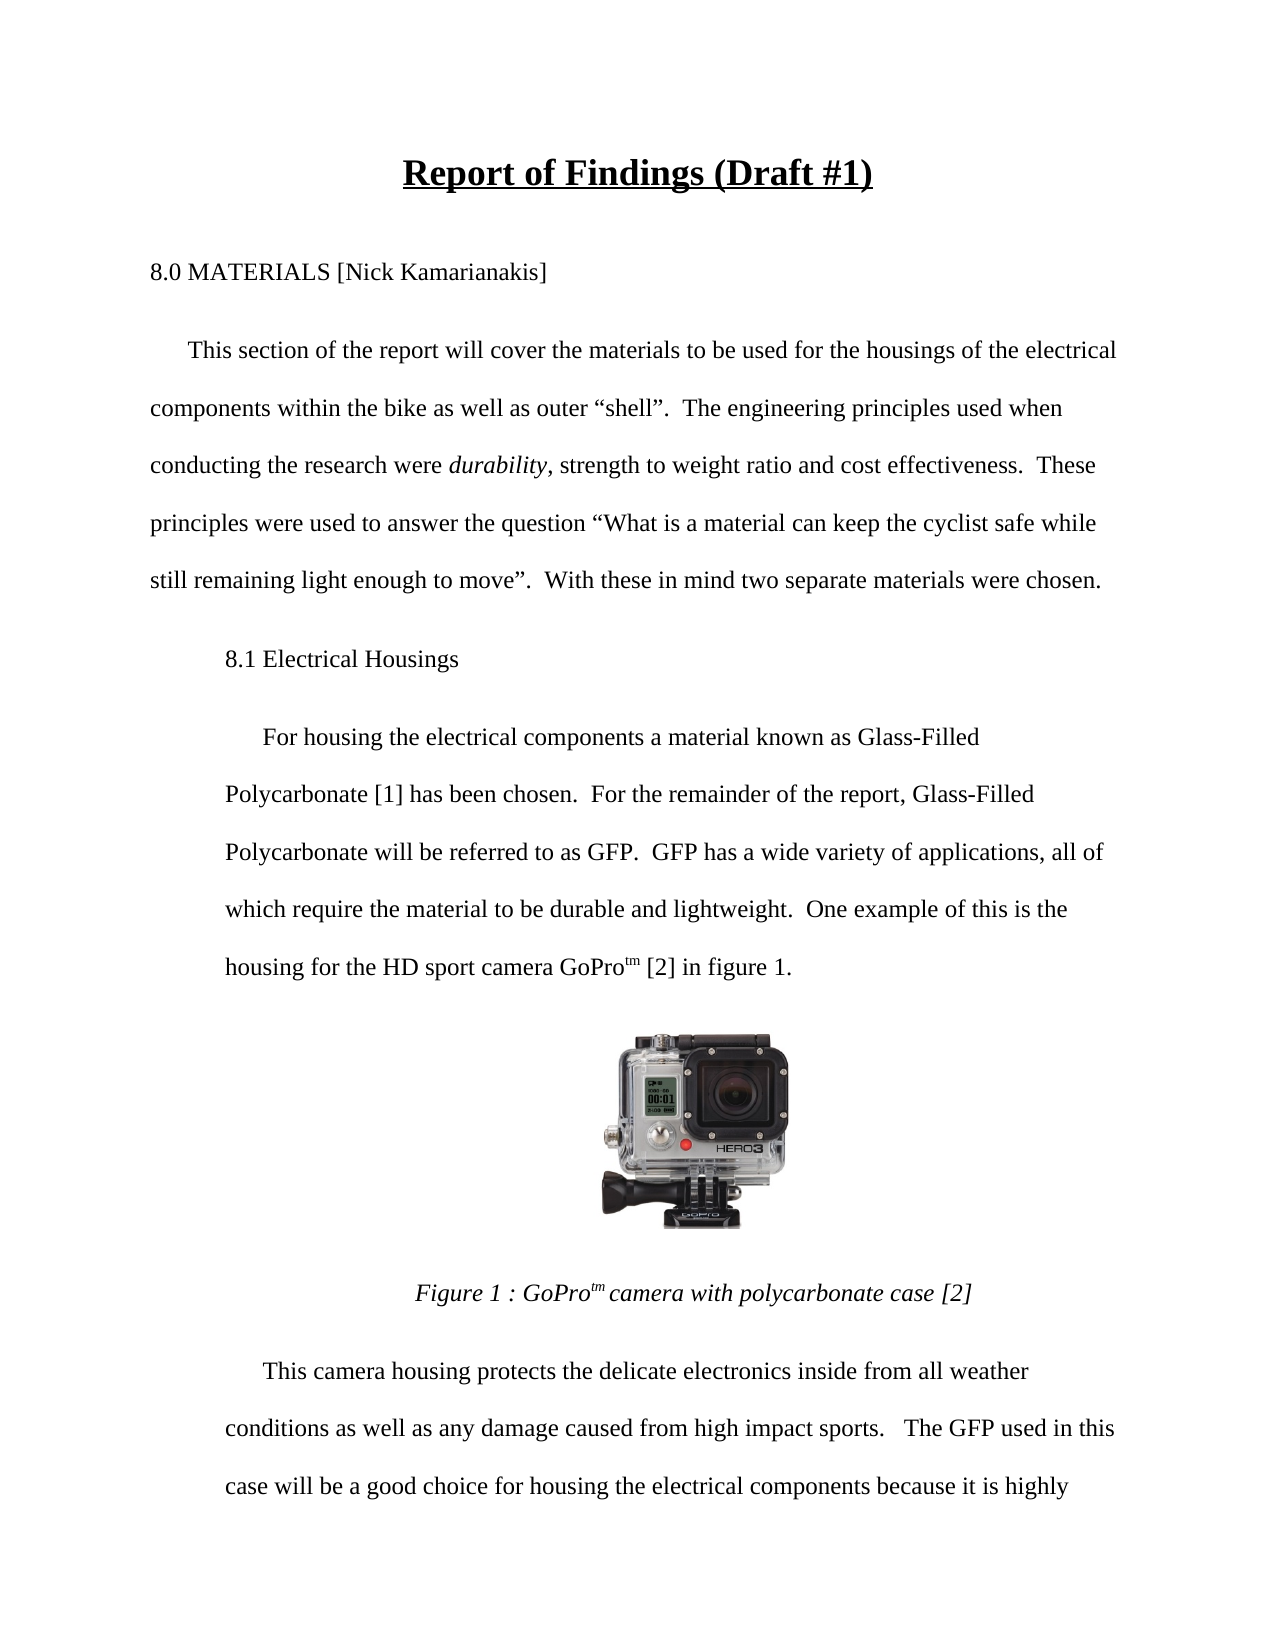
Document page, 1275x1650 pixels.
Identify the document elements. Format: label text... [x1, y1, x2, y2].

list Electrical Housings [225, 644, 1125, 672]
text Report of Findings (Draft #1) [150, 150, 1125, 193]
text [225, 1356, 1125, 1500]
picture [538, 1030, 849, 1229]
text Figure 1 : GoProtm camera with polycarbonate case [2] [225, 1278, 1125, 1306]
list MATERIALS [Nick Kamarianakis] [150, 257, 1125, 286]
text For housing the electrical components a material known as Glass-Filled Polycarbonate [1] has been chosen. For the remainder of the report, Glass-Filled Polycarbonate will be referred to as GFP. GFP has a wide variety of applications, all of which require the material to be durable and lightweight. One example of this is the housing for the HD sport camera GoProtm [2] in figure 1. [225, 722, 1125, 981]
text This section of the report will cover the materials to be used for the housings of the electrical components within the bike as well as outer “shell”. The engineering principles used when conducting the research were durability, strength to weight ratio and cost effectiveness. These principles were used to answer the question “What is a material can keep the cyclist safe while still remaining light enough to move”. With these in mind two separate materials were chosen. [150, 335, 1125, 594]
